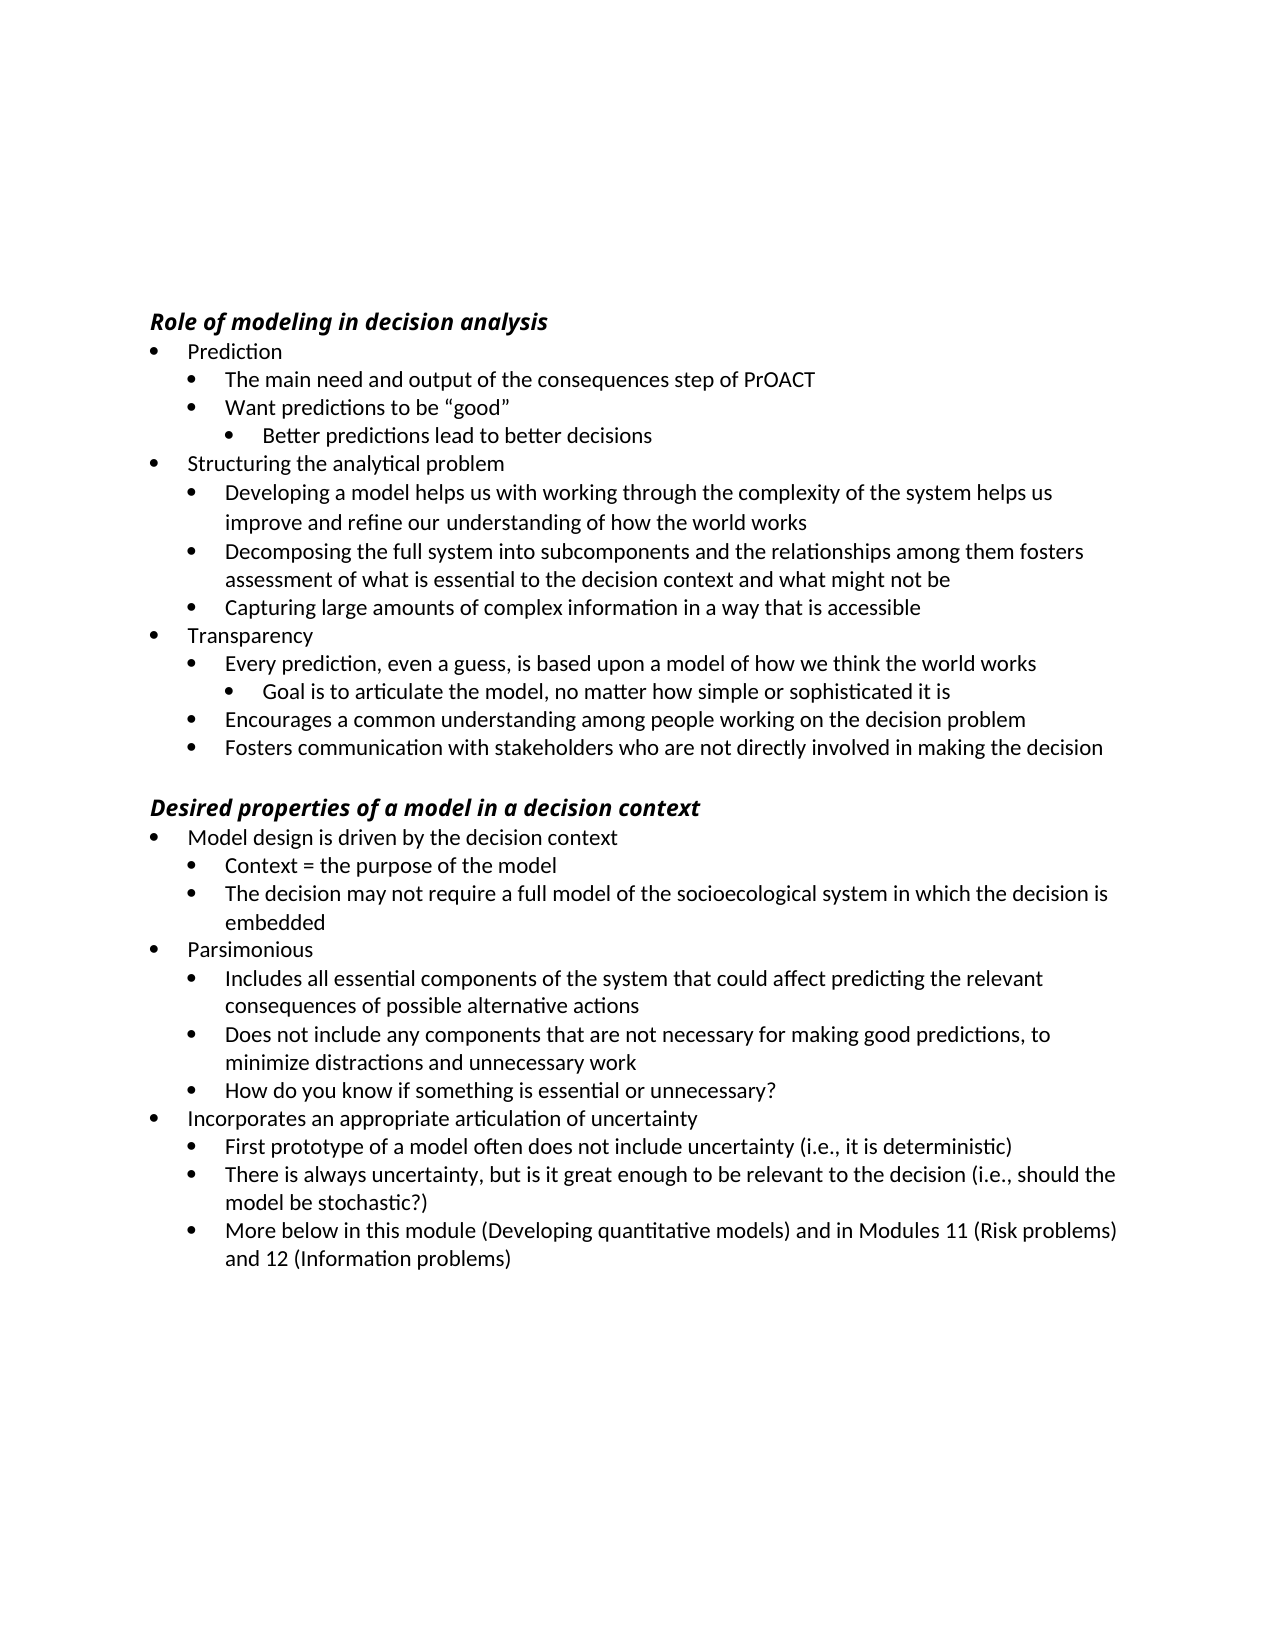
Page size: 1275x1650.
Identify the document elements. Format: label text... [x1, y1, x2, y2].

list The main need and output of the consequences step of PrOACT [187, 366, 1125, 393]
list More below in this module (Developing quantitative models) and in Modules 11 (Risk problems) and 12 (Information problems) [187, 1216, 1125, 1272]
list Parsimonious [150, 936, 1125, 964]
list Every prediction, even a guess, is based upon a model of how we think the world works [187, 649, 1125, 677]
list Does not include any components that are not necessary for making good predictions, to minimize distractions and unnecessary work [187, 1020, 1125, 1076]
list There is always uncertainty, but is it great enough to be relevant to the decision (i.e., should the model be stochastic?) [187, 1160, 1125, 1216]
list Model design is driven by the decision context [150, 823, 1125, 852]
list Encourages a common understanding among people working on the decision problem [187, 705, 1125, 733]
list Prediction [150, 337, 1125, 366]
list Capturing large amounts of complex information in a way that is accessible [187, 593, 1125, 621]
list Context = the purpose of the model [187, 852, 1125, 879]
list Developing a model helps us with working through the complexity of the system helps us improve and refine our understanding of how the world works [187, 478, 1125, 537]
list Goal is to articulate the model, no matter how simple or sophisticated it is [225, 677, 1125, 705]
list Want predictions to be “good” [187, 393, 1125, 422]
text Desired properties of a model in a decision context [150, 792, 1125, 823]
list Transparency [150, 621, 1125, 649]
list Decomposing the full system into subcomponents and the relationships among them fosters assessment of what is essential to the decision context and what might not be [187, 537, 1125, 593]
list Incorporates an appropriate articulation of uncertainty [150, 1104, 1125, 1132]
list Includes all essential components of the system that could affect predicting the relevant consequences of possible alternative actions [187, 964, 1125, 1020]
list The decision may not require a full model of the socioecological system in which the decision is embedded [187, 879, 1125, 936]
list Structuring the analytical problem [150, 449, 1125, 478]
text Role of modeling in decision analysis [150, 306, 1125, 337]
list Better predictions lead to better decisions [225, 422, 1125, 449]
list Fosters communication with stakeholders who are not directly involved in making the decision [187, 733, 1125, 761]
list How do you know if something is essential or unnecessary? [187, 1076, 1125, 1104]
list First prototype of a model often does not include uncertainty (i.e., it is deterministic) [187, 1132, 1125, 1160]
